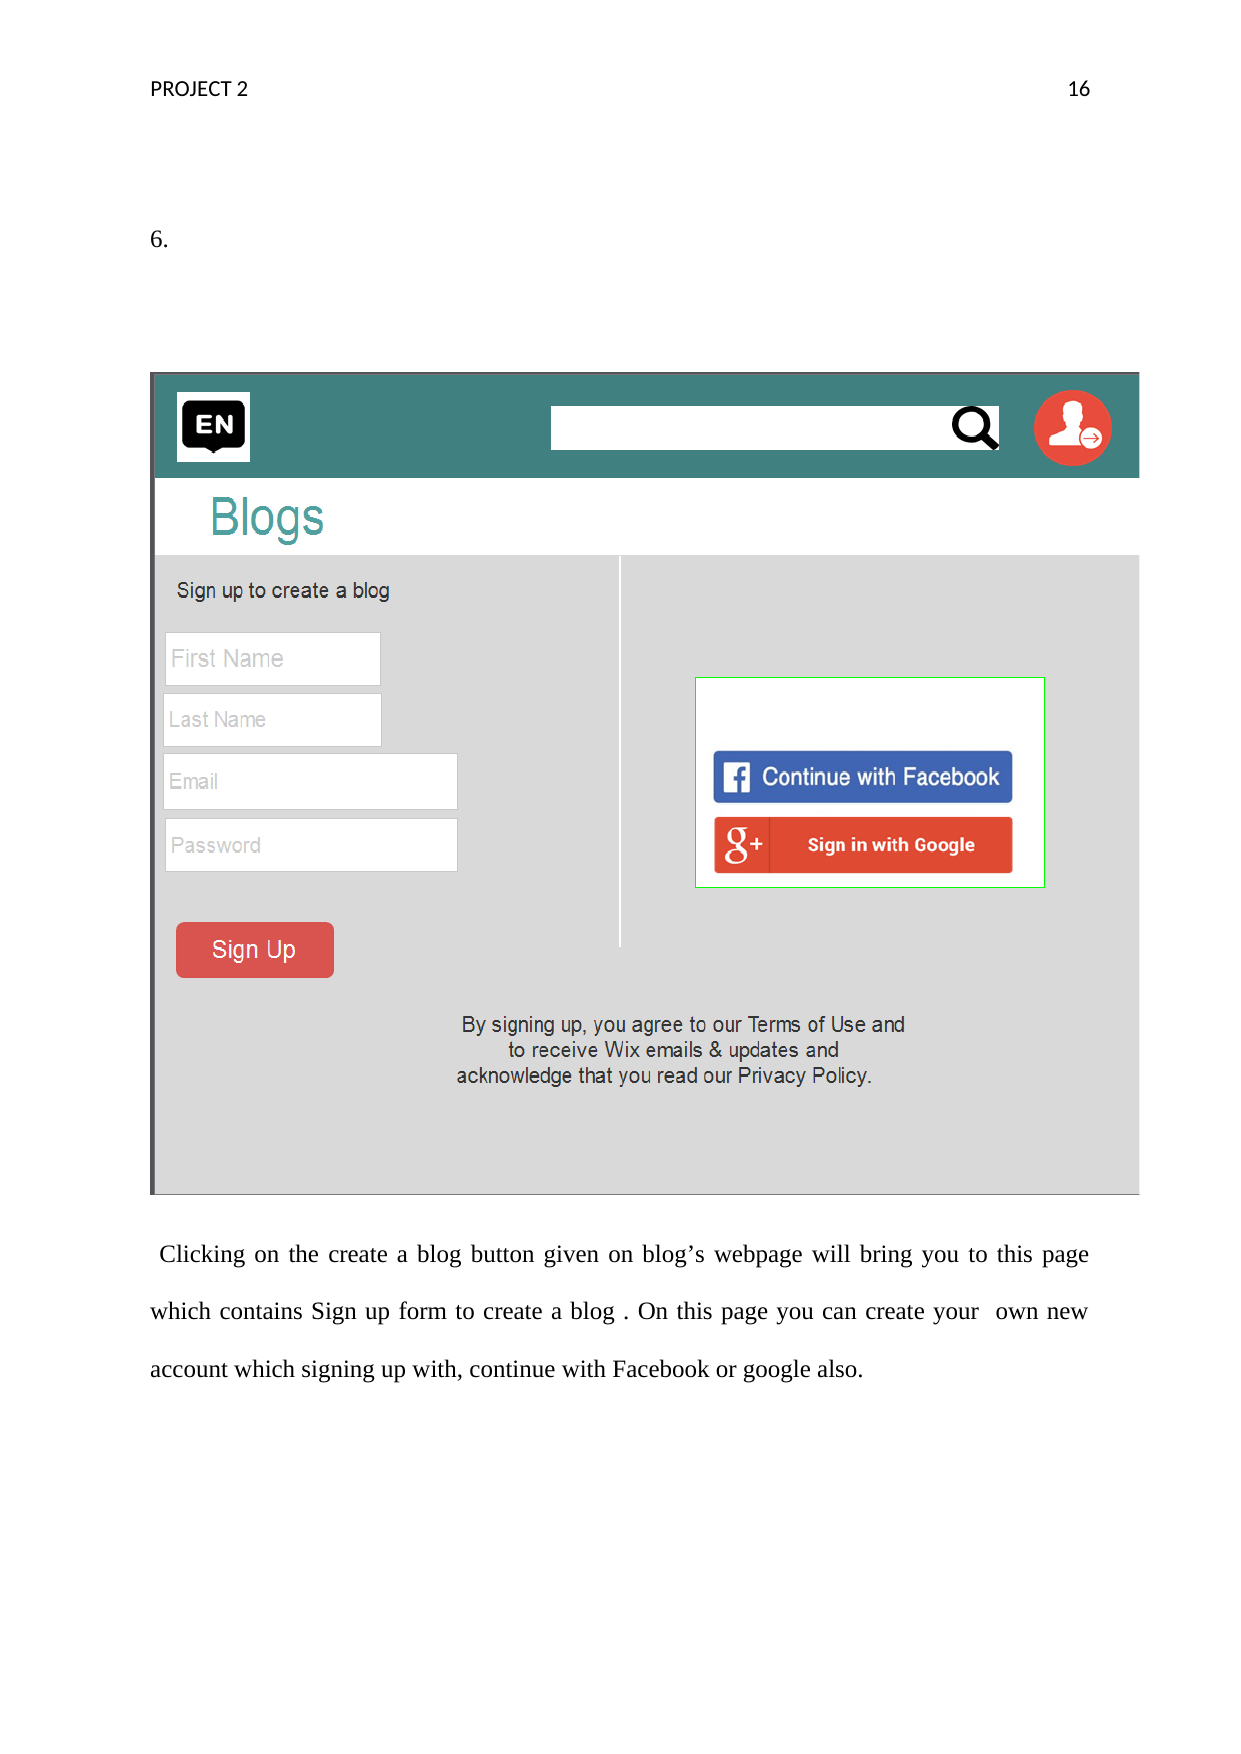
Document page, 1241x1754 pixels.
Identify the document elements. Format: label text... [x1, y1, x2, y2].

text Clicking on the create a blog button given on blog’s webpage will bring you to this page which contains Sign up form to create a blog . On this page you can create your own new account which signing up with, continue with Facebook or google also. [150, 1239, 1090, 1383]
picture [150, 372, 1140, 1195]
text 6. [150, 224, 1090, 253]
